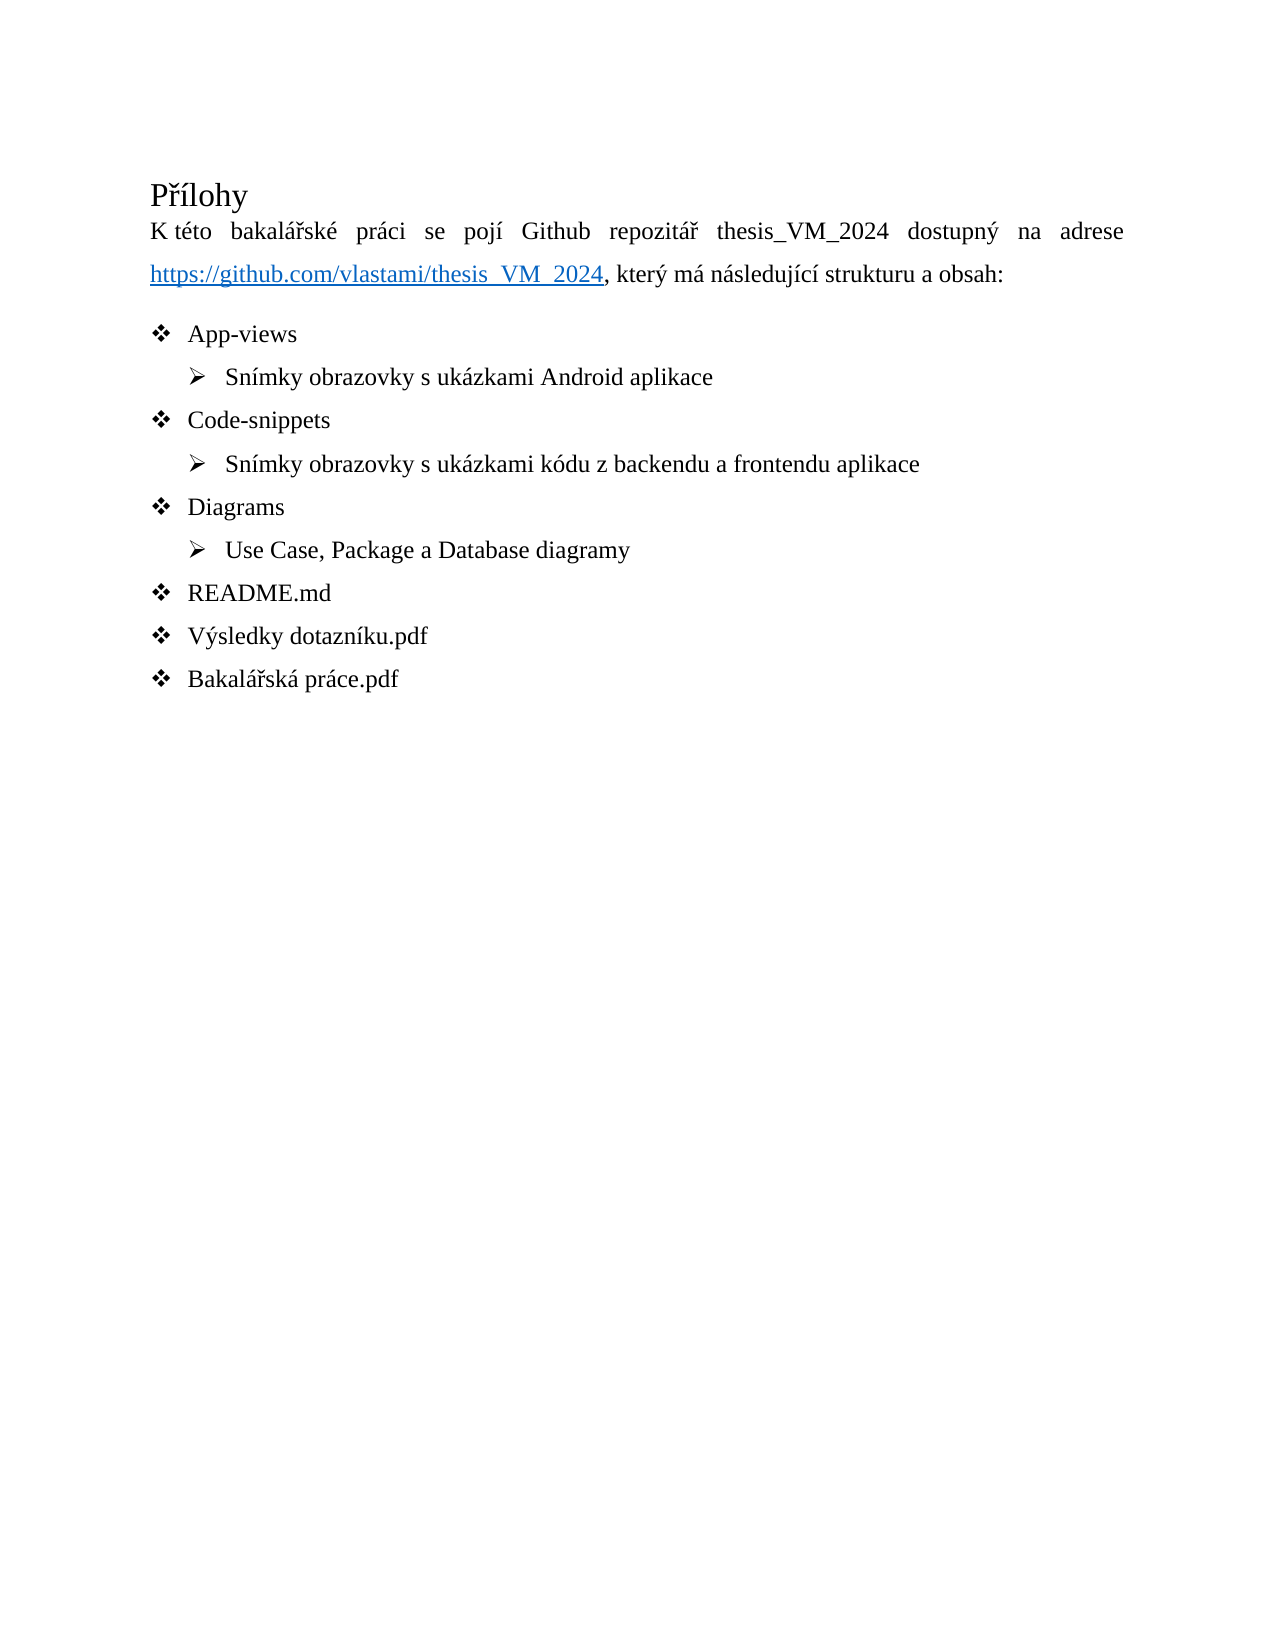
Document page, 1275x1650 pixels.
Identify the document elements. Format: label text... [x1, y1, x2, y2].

list Výsledky dotazníku.pdf [150, 621, 1125, 650]
list Use Case, Package a Database diagramy [187, 535, 1125, 564]
list README.md [150, 578, 1125, 607]
list App-views [150, 319, 1125, 348]
subtitle Přílohy [150, 175, 1125, 213]
list Code-snippets [150, 406, 1125, 434]
text K této bakalářské práci se pojí Github repozitář thesis_VM_2024 dostupný na adrese https://github.com/vlastami/thesis_VM_2024, který má následující strukturu a obsah: [150, 216, 1125, 288]
list Diagrams [150, 492, 1125, 521]
list Snímky obrazovky s ukázkami kódu z backendu a frontendu aplikace [187, 449, 1125, 477]
list Bakalářská práce.pdf [150, 664, 1125, 693]
list Snímky obrazovky s ukázkami Android aplikace [187, 362, 1125, 391]
